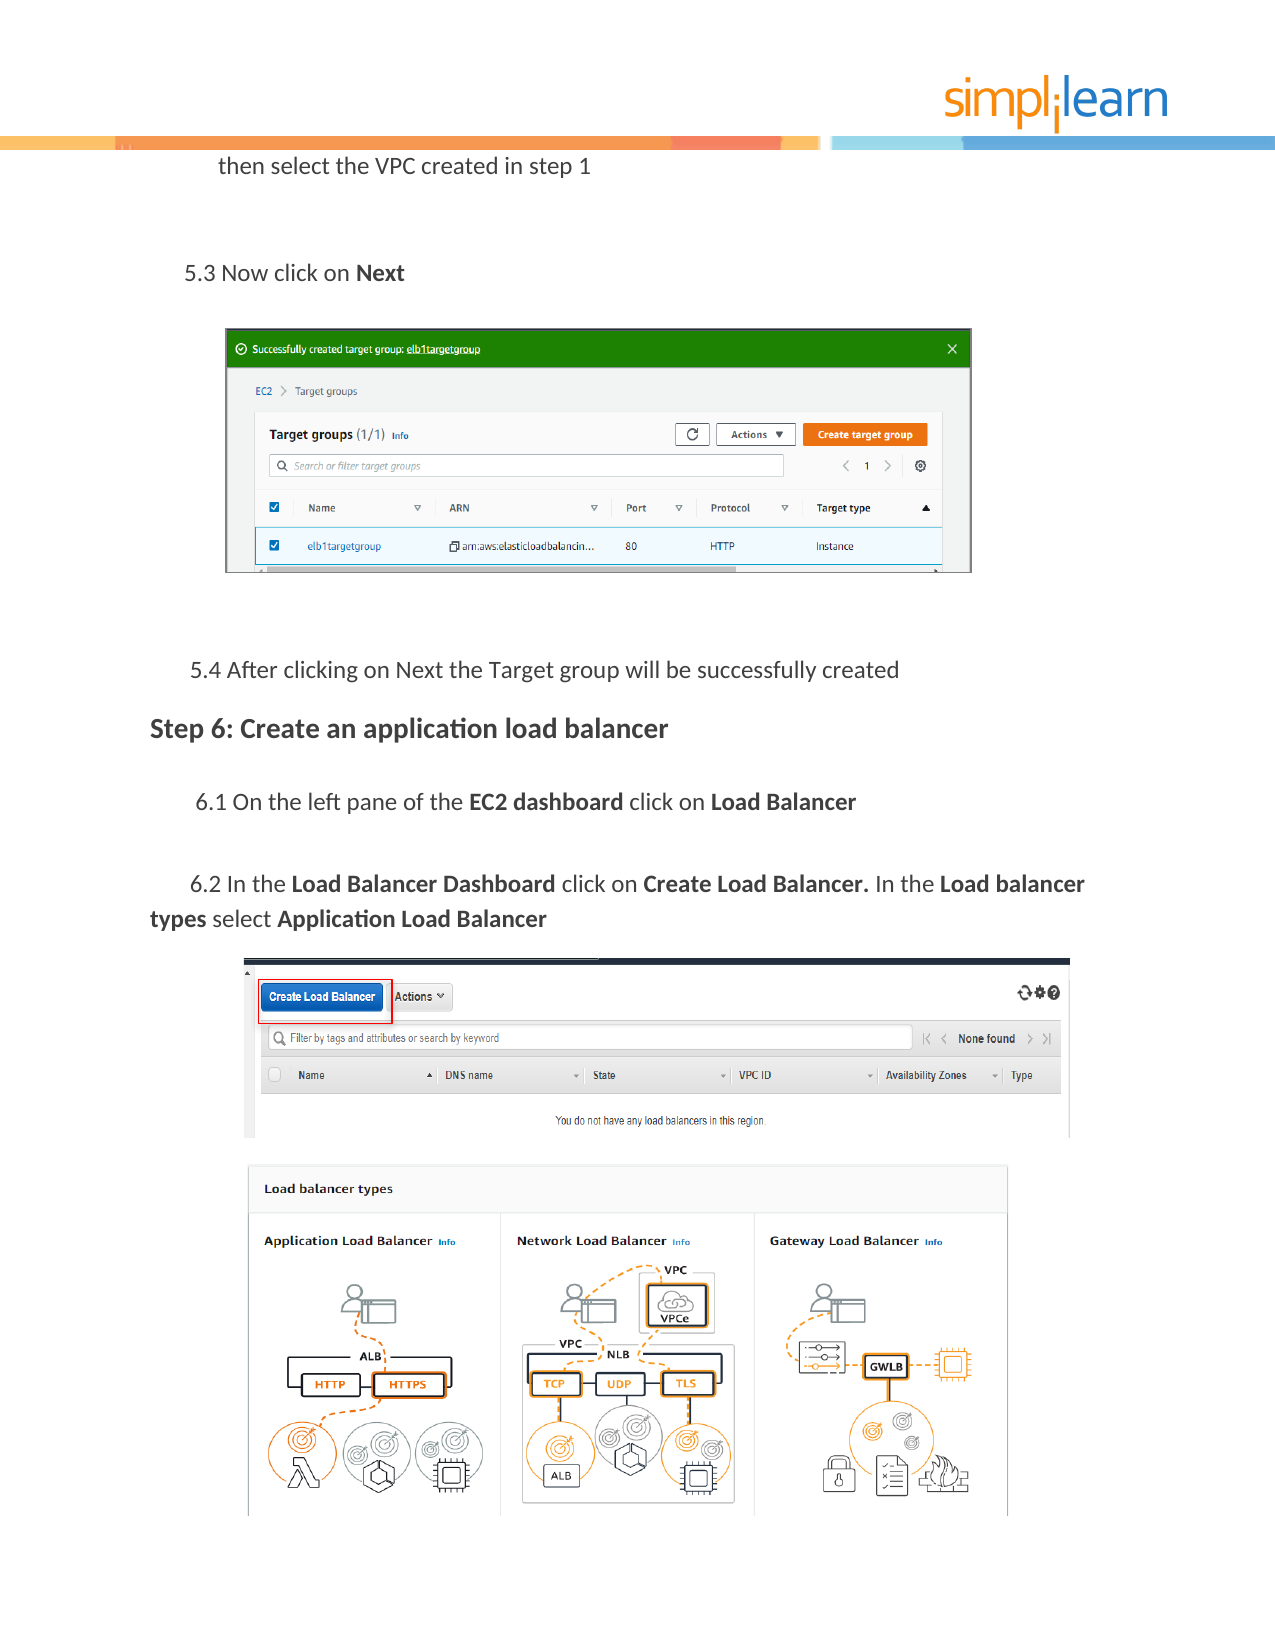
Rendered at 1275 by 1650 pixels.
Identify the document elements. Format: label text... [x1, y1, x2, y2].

picture [243, 958, 1070, 1138]
text 6.1 On the left pane of the EC2 dashboard click on Load Balancer [150, 786, 1125, 817]
picture [227, 329, 970, 572]
picture [0, 75, 1275, 150]
text 6.2 In the Load Balancer Dashboard click on Create Load Balancer. In the Load balancer types select Application Load Balancer [150, 868, 1125, 933]
text then select the VPC created in step 1 [150, 150, 1125, 181]
text Step 6: Create an application load balancer [150, 710, 1125, 746]
text 5.3 Now click on Next [150, 257, 1125, 287]
text 5.4 After clicking on Next the Target group will be successfully created [150, 654, 1125, 685]
picture [247, 1164, 1009, 1516]
